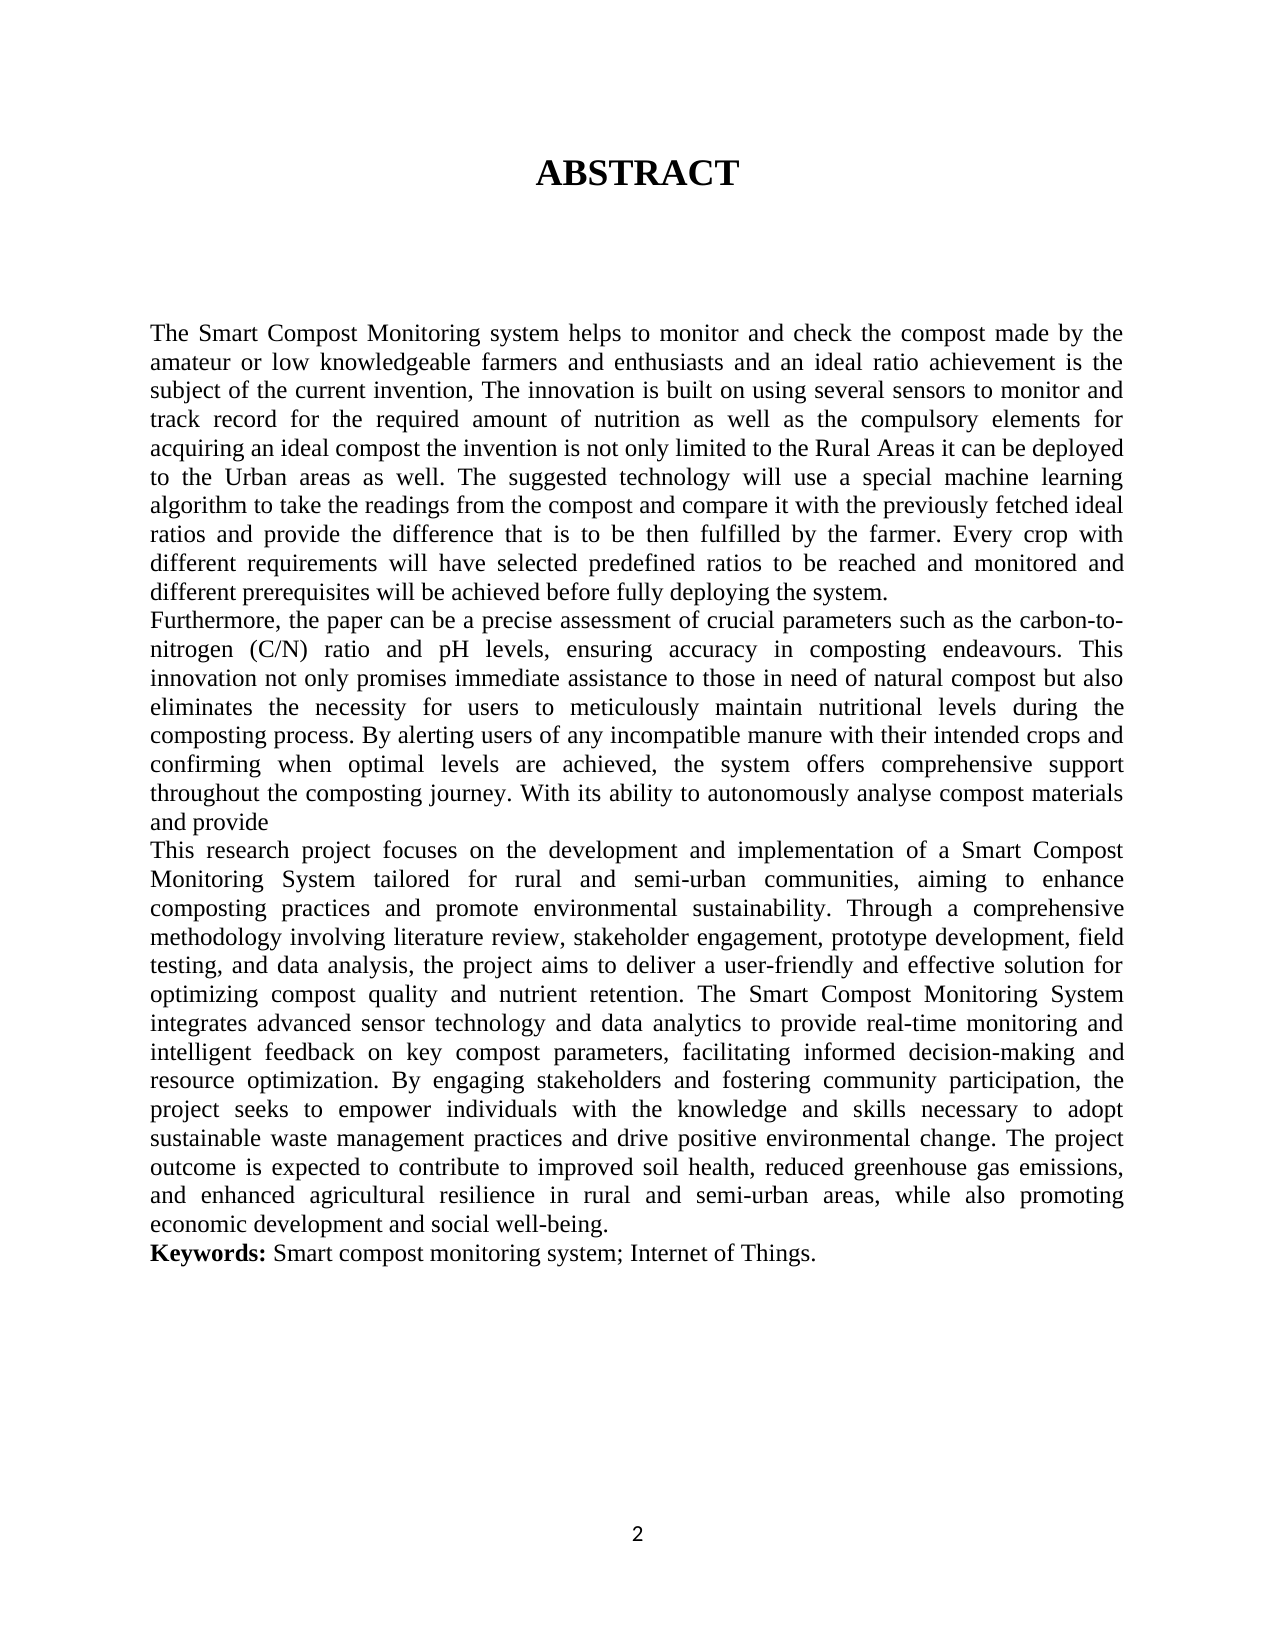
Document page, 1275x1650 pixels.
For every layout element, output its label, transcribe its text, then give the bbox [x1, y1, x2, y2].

text Furthermore, the paper can be a precise assessment of crucial parameters such as the carbon-to-nitrogen (C/N) ratio and pH levels, ensuring accuracy in composting endeavours. This innovation not only promises immediate assistance to those in need of natural compost but also eliminates the necessity for users to meticulously maintain nutritional levels during the composting process. By alerting users of any incompatible manure with their intended crops and confirming when optimal levels are achieved, the system offers comprehensive support throughout the composting journey. With its ability to autonomously analyse compost materials and provide [150, 605, 1125, 835]
text The Smart Compost Monitoring system helps to monitor and check the compost made by the amateur or low knowledgeable farmers and enthusiasts and an ideal ratio achievement is the subject of the current invention, The innovation is built on using several sensors to monitor and track record for the required amount of nutrition as well as the compulsory elements for acquiring an ideal compost the invention is not only limited to the Rural Areas it can be deployed to the Urban areas as well. The suggested technology will use a special machine learning algorithm to take the readings from the compost and compare it with the previously fetched ideal ratios and provide the difference that is to be then fulfilled by the farmer. Every crop with different requirements will have selected predefined ratios to be reached and monitored and different prerequisites will be achieved before fully deploying the system. [150, 318, 1125, 605]
text Keywords: Smart compost monitoring system; Internet of Things. [150, 1238, 1125, 1267]
text ABSTRACT [150, 150, 1125, 193]
text This research project focuses on the development and implementation of a Smart Compost Monitoring System tailored for rural and semi-urban communities, aiming to enhance composting practices and promote environmental sustainability. Through a comprehensive methodology involving literature review, stakeholder engagement, prototype development, field testing, and data analysis, the project aims to deliver a user-friendly and effective solution for optimizing compost quality and nutrient retention. The Smart Compost Monitoring System integrates advanced sensor technology and data analytics to provide real-time monitoring and intelligent feedback on key compost parameters, facilitating informed decision-making and resource optimization. By engaging stakeholders and fostering community participation, the project seeks to empower individuals with the knowledge and skills necessary to adopt sustainable waste management practices and drive positive environmental change. The project outcome is expected to contribute to improved soil health, reduced greenhouse gas emissions, and enhanced agricultural resilience in rural and semi-urban areas, while also promoting economic development and social well-being. [150, 835, 1125, 1238]
